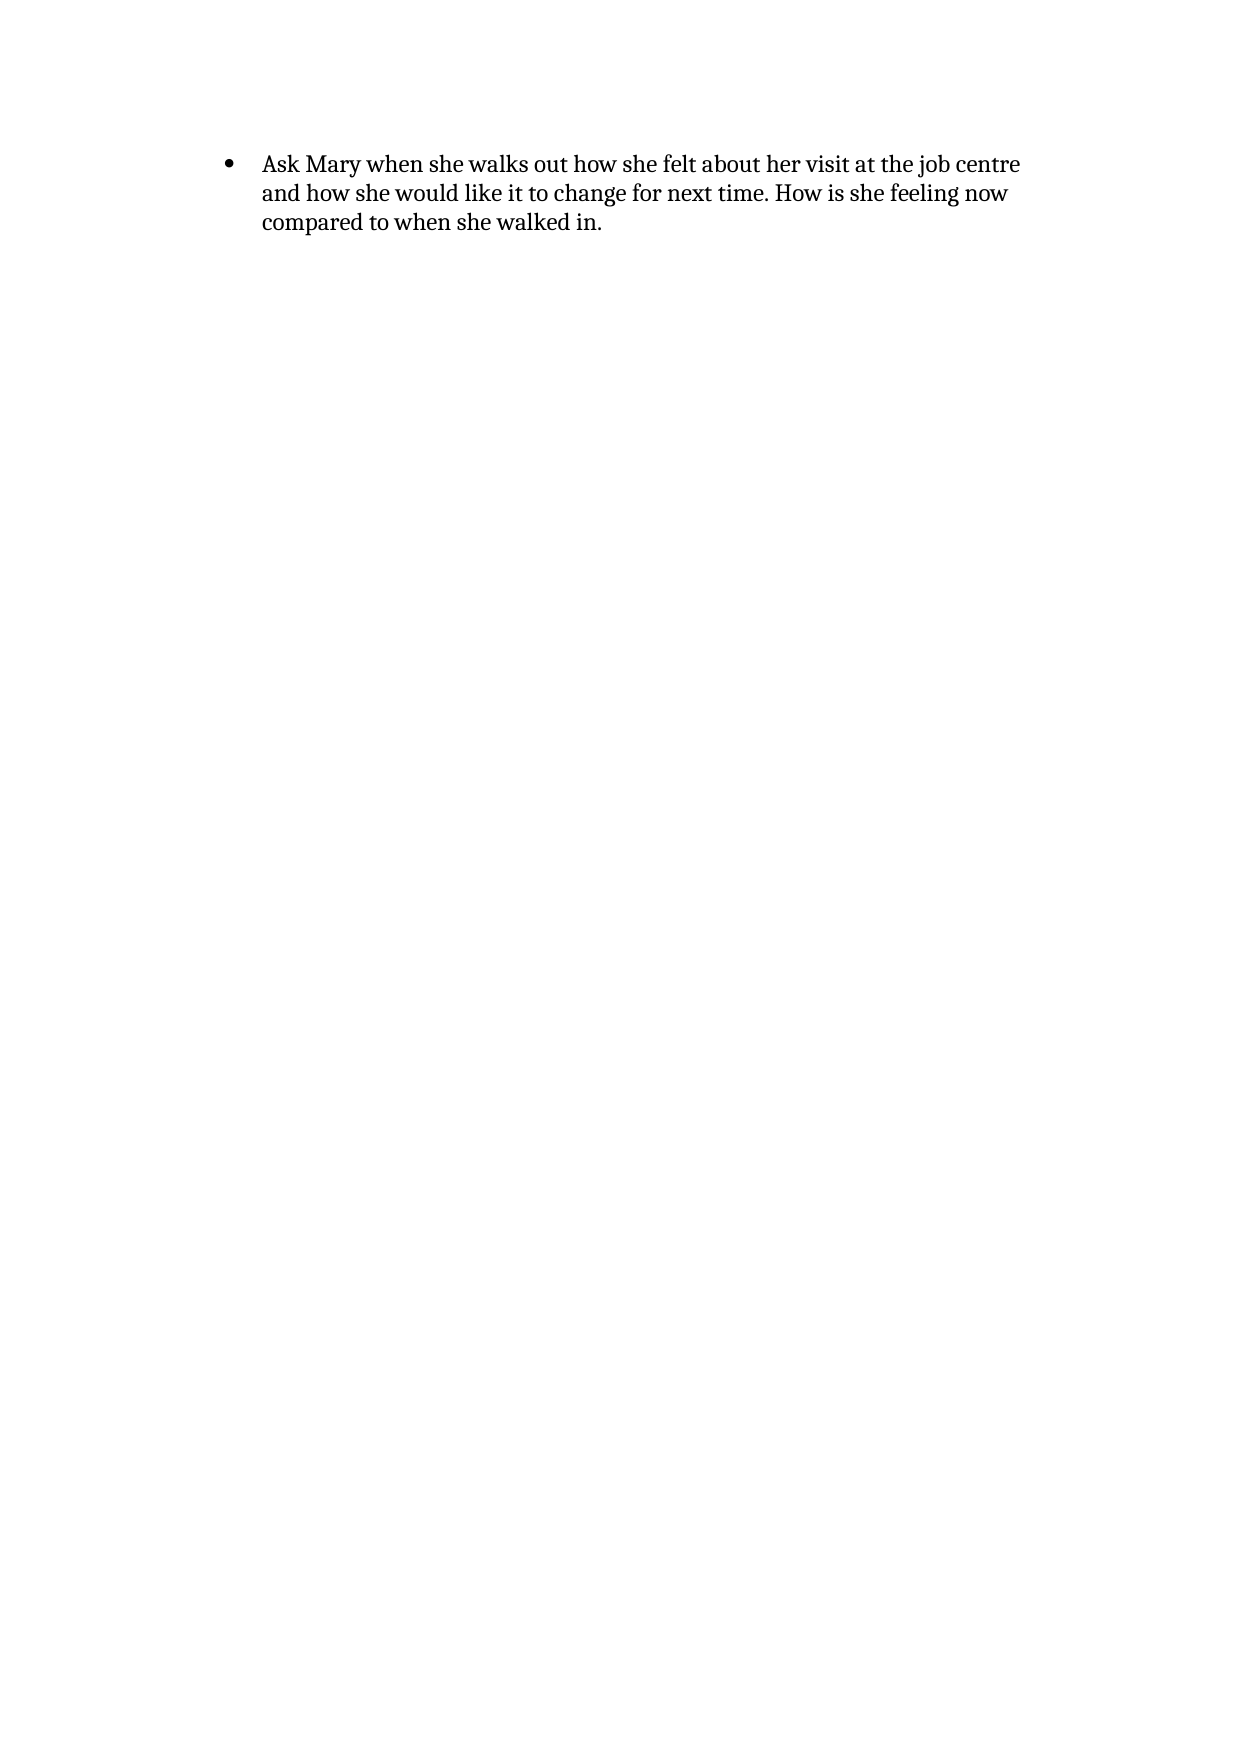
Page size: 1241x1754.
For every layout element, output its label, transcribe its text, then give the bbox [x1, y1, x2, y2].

list Ask Mary when she walks out how she felt about her visit at the job centre and how she would like it to change for next time. How is she feeling now compared to when she walked in. [225, 150, 1053, 236]
